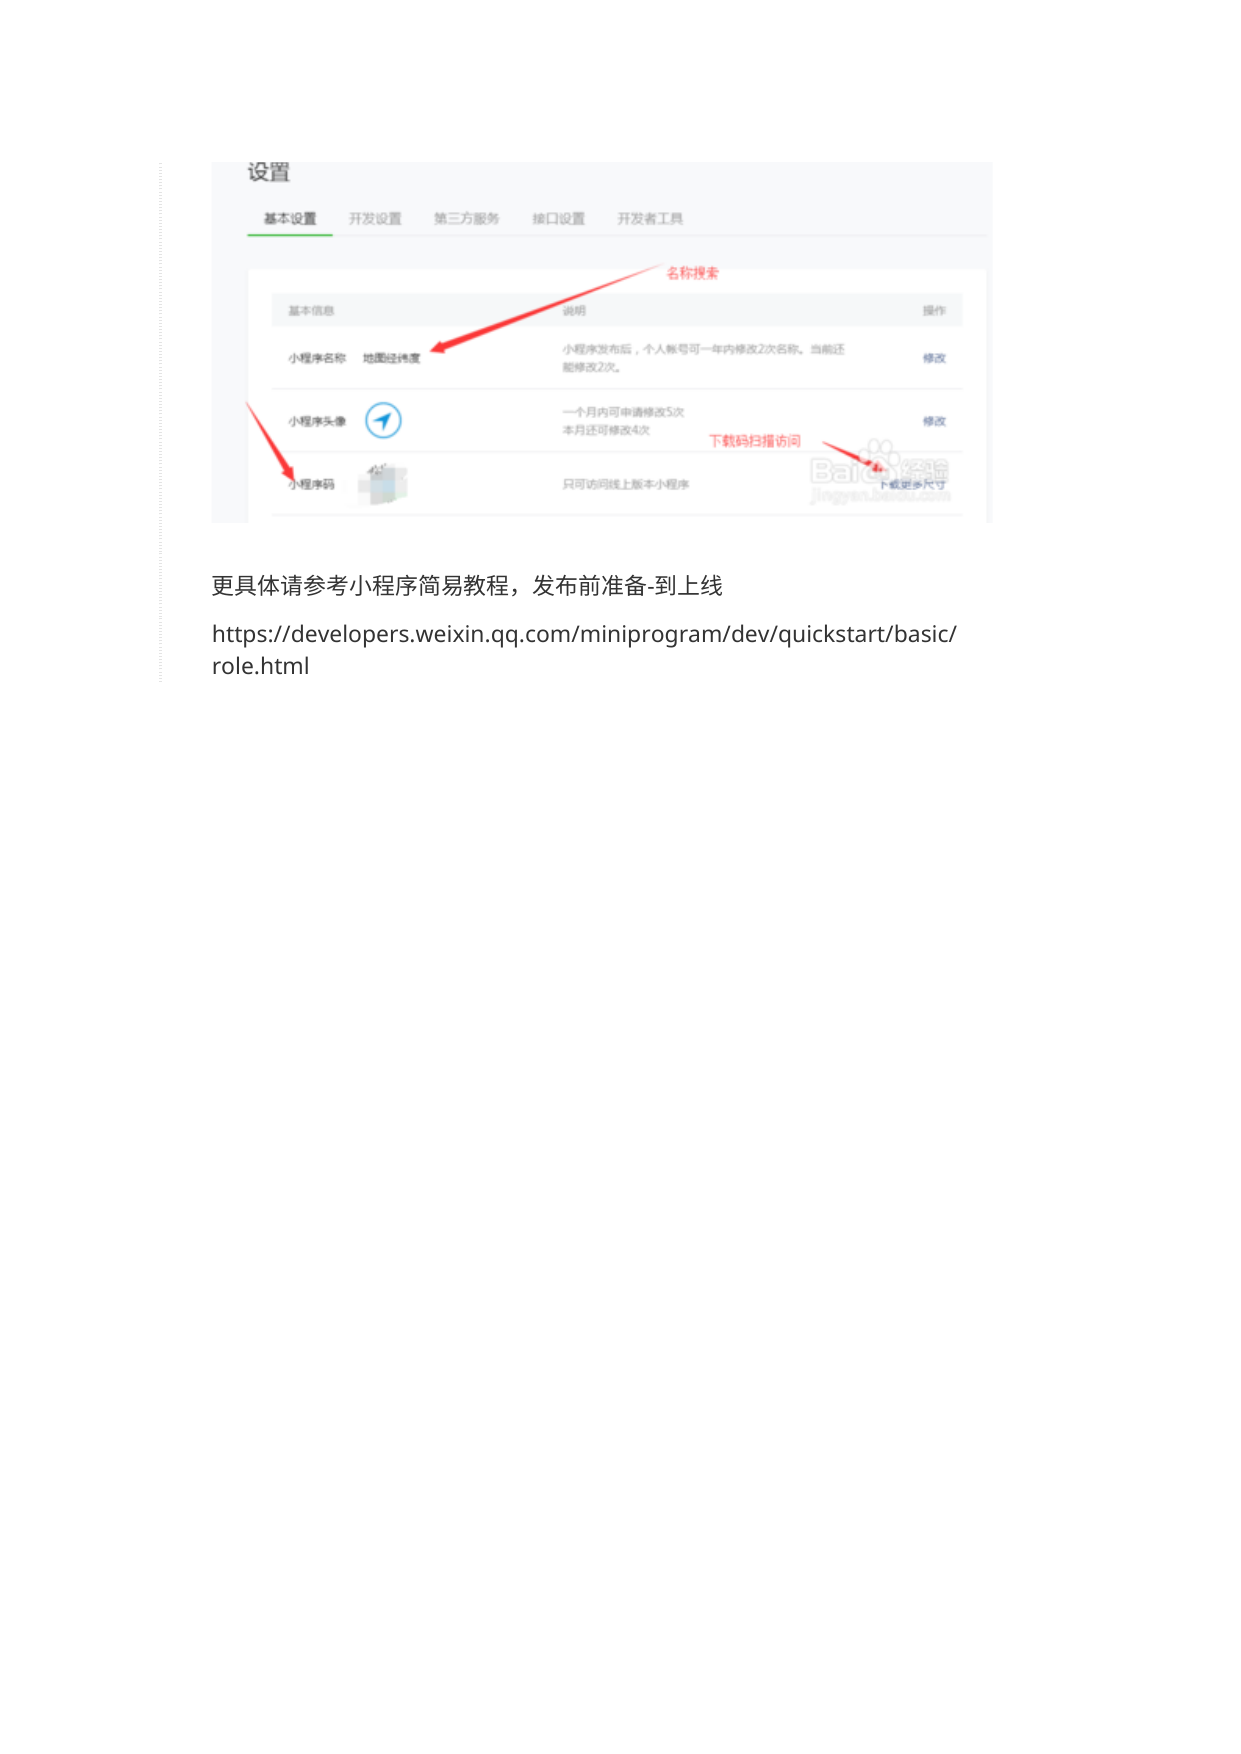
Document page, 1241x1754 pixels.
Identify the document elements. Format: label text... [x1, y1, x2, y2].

text 更具体请参考小程序简易教程，发布前准备-到上线 [158, 552, 1053, 617]
text https://developers.weixin.qq.com/miniprogram/dev/quickstart/basic/role.html [158, 617, 1053, 682]
picture [211, 162, 993, 523]
